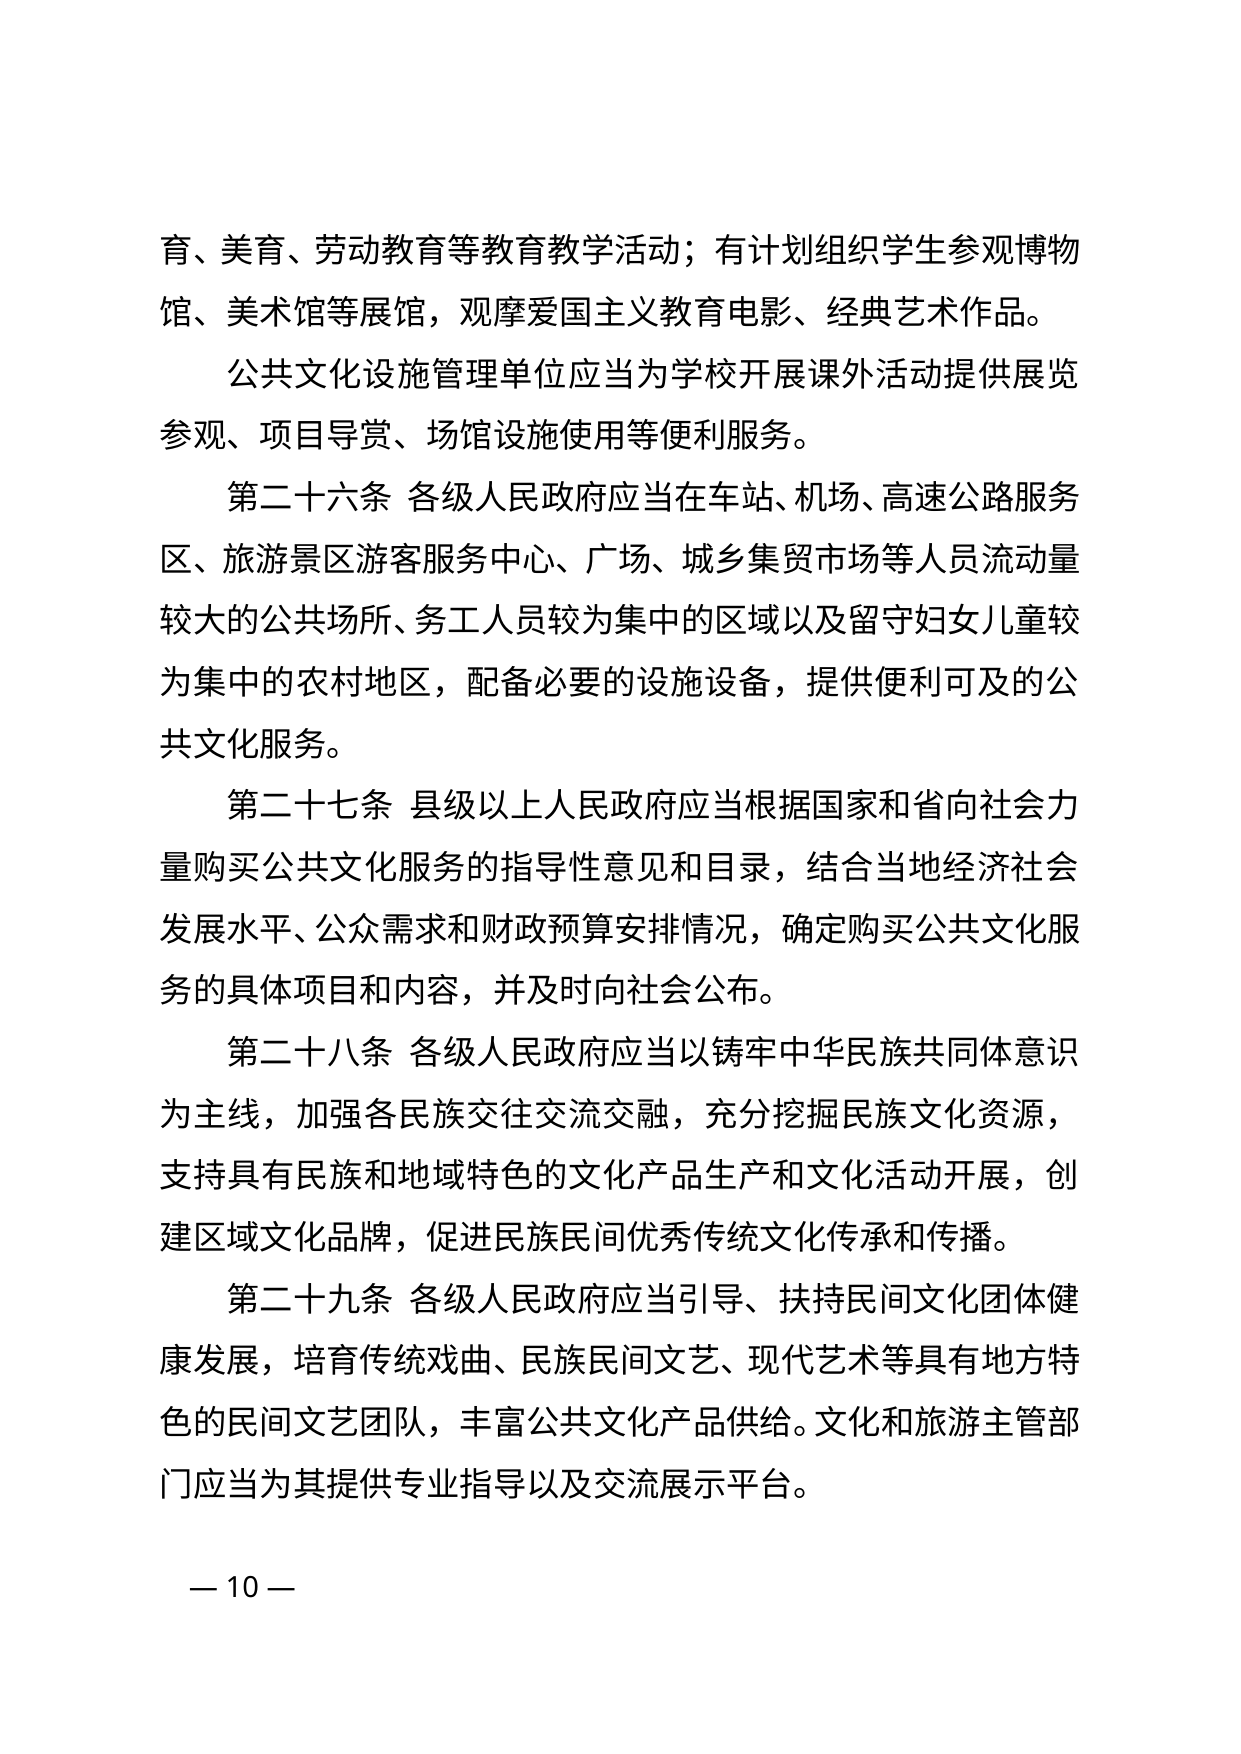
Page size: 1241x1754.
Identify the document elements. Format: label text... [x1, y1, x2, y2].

text 第二十七条 县级以上人民政府应当根据国家和省向社会力量购买公共文化服务的指导性意见和目录，结合当地经济社会发展水平、公众需求和财政预算安排情况，确定购买公共文化服务的具体项目和内容，并及时向社会公布。 [159, 892, 1081, 1139]
text 第二十八条 各级人民政府应当以铸牢中华民族共同体意识为主线，加强各民族交往交流交融，充分挖掘民族文化资源，支持具有民族和地域特色的文化产品生产和文化活动开展，创建区域文化品牌，促进民族民间优秀传统文化传承和传播。 [159, 1139, 1081, 1385]
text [159, 214, 1081, 275]
text 第二十六条 各级人民政府应当在车站、机场、高速公路服务区、旅游景区游客服务中心、广场、城乡集贸市场等人员流动量较大的公共场所、务工人员较为集中的区域以及留守妇女儿童较为集中的农村地区，配备必要的设施设备，提供便利可及的公共文化服务。 [159, 584, 1081, 892]
text 各级各类学校应当利用公共文化设施开展德育、智育、体育、美育、劳动教育等教育教学活动；有计划组织学生参观博物馆、美术馆等展馆，观摩爱国主义教育电影、经典艺术作品。 [159, 275, 1081, 460]
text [159, 1385, 1081, 1509]
text 公共文化设施管理单位应当为学校开展课外活动提供展览参观、项目导赏、场馆设施使用等便利服务。 [159, 460, 1081, 584]
